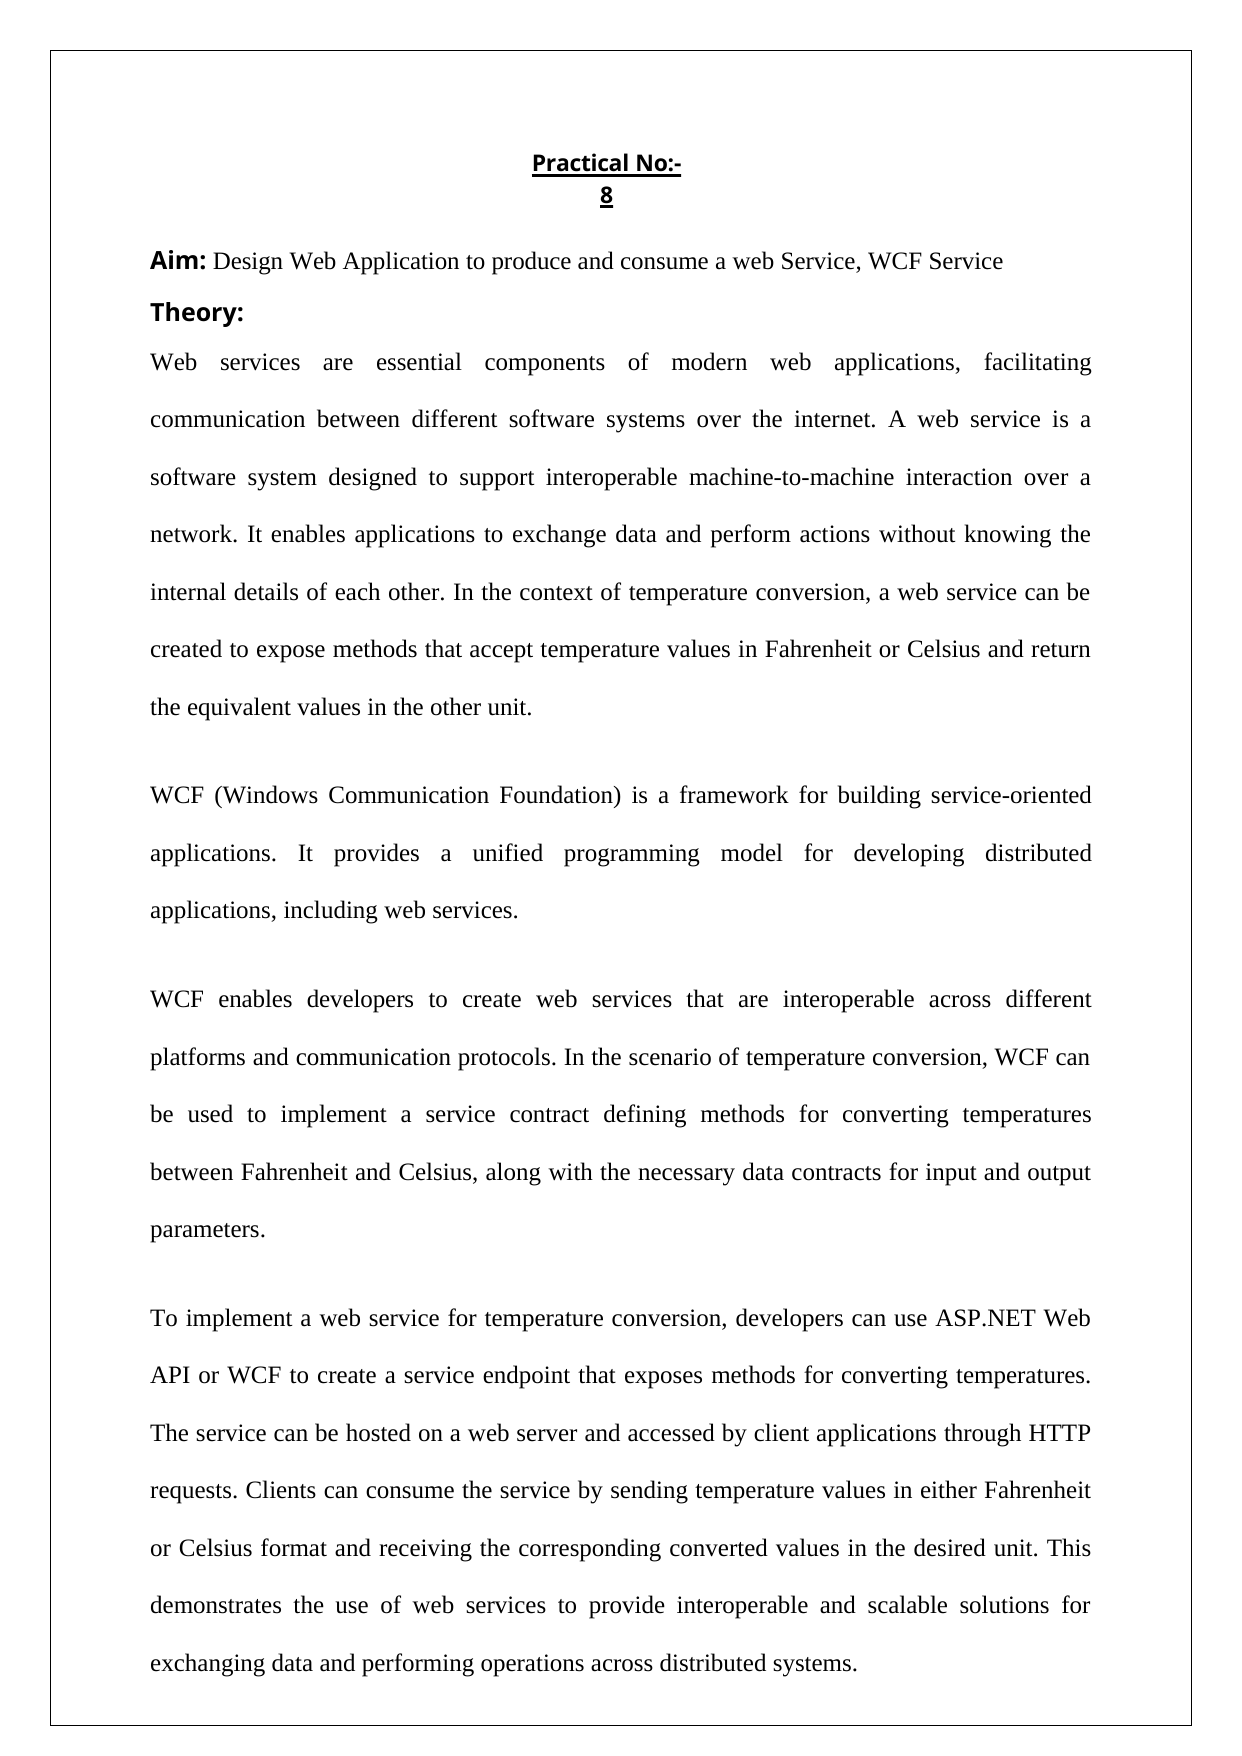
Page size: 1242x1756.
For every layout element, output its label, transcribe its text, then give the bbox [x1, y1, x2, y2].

text WCF enables developers to create web services that are interoperable across different platforms and communication protocols. In the scenario of temperature conversion, WCF can be used to implement a service contract defining methods for converting temperatures between Fahrenheit and Celsius, along with the necessary data contracts for input and output parameters. [150, 984, 1092, 1243]
text To implement a web service for temperature conversion, developers can use ASP.NET Web API or WCF to create a service endpoint that exposes methods for converting temperatures. The service can be hosted on a web server and accessed by client applications through HTTP requests. Clients can consume the service by sending temperature values in either Fahrenheit or Celsius format and receiving the corresponding converted values in the desired unit. This demonstrates the use of web services to provide interoperable and scalable solutions for exchanging data and performing operations across distributed systems. [150, 1303, 1092, 1677]
text WCF (Windows Communication Foundation) is a framework for building service-oriented applications. It provides a unified programming model for developing distributed applications, including web services. [150, 780, 1092, 924]
subtitle Theory: [150, 294, 1106, 329]
text Practical No:- 8 [525, 147, 688, 210]
text Aim: Design Web Application to produce and consume a web Service, WCF Service [150, 242, 1106, 276]
text Web services are essential components of modern web applications, facilitating communication between different software systems over the internet. A web service is a software system designed to support interoperable machine-to-machine interaction over a network. It enables applications to exchange data and perform actions without knowing the internal details of each other. In the context of temperature conversion, a web service can be created to expose methods that accept temperature values in Fahrenheit or Celsius and return the equivalent values in the other unit. [150, 347, 1092, 720]
